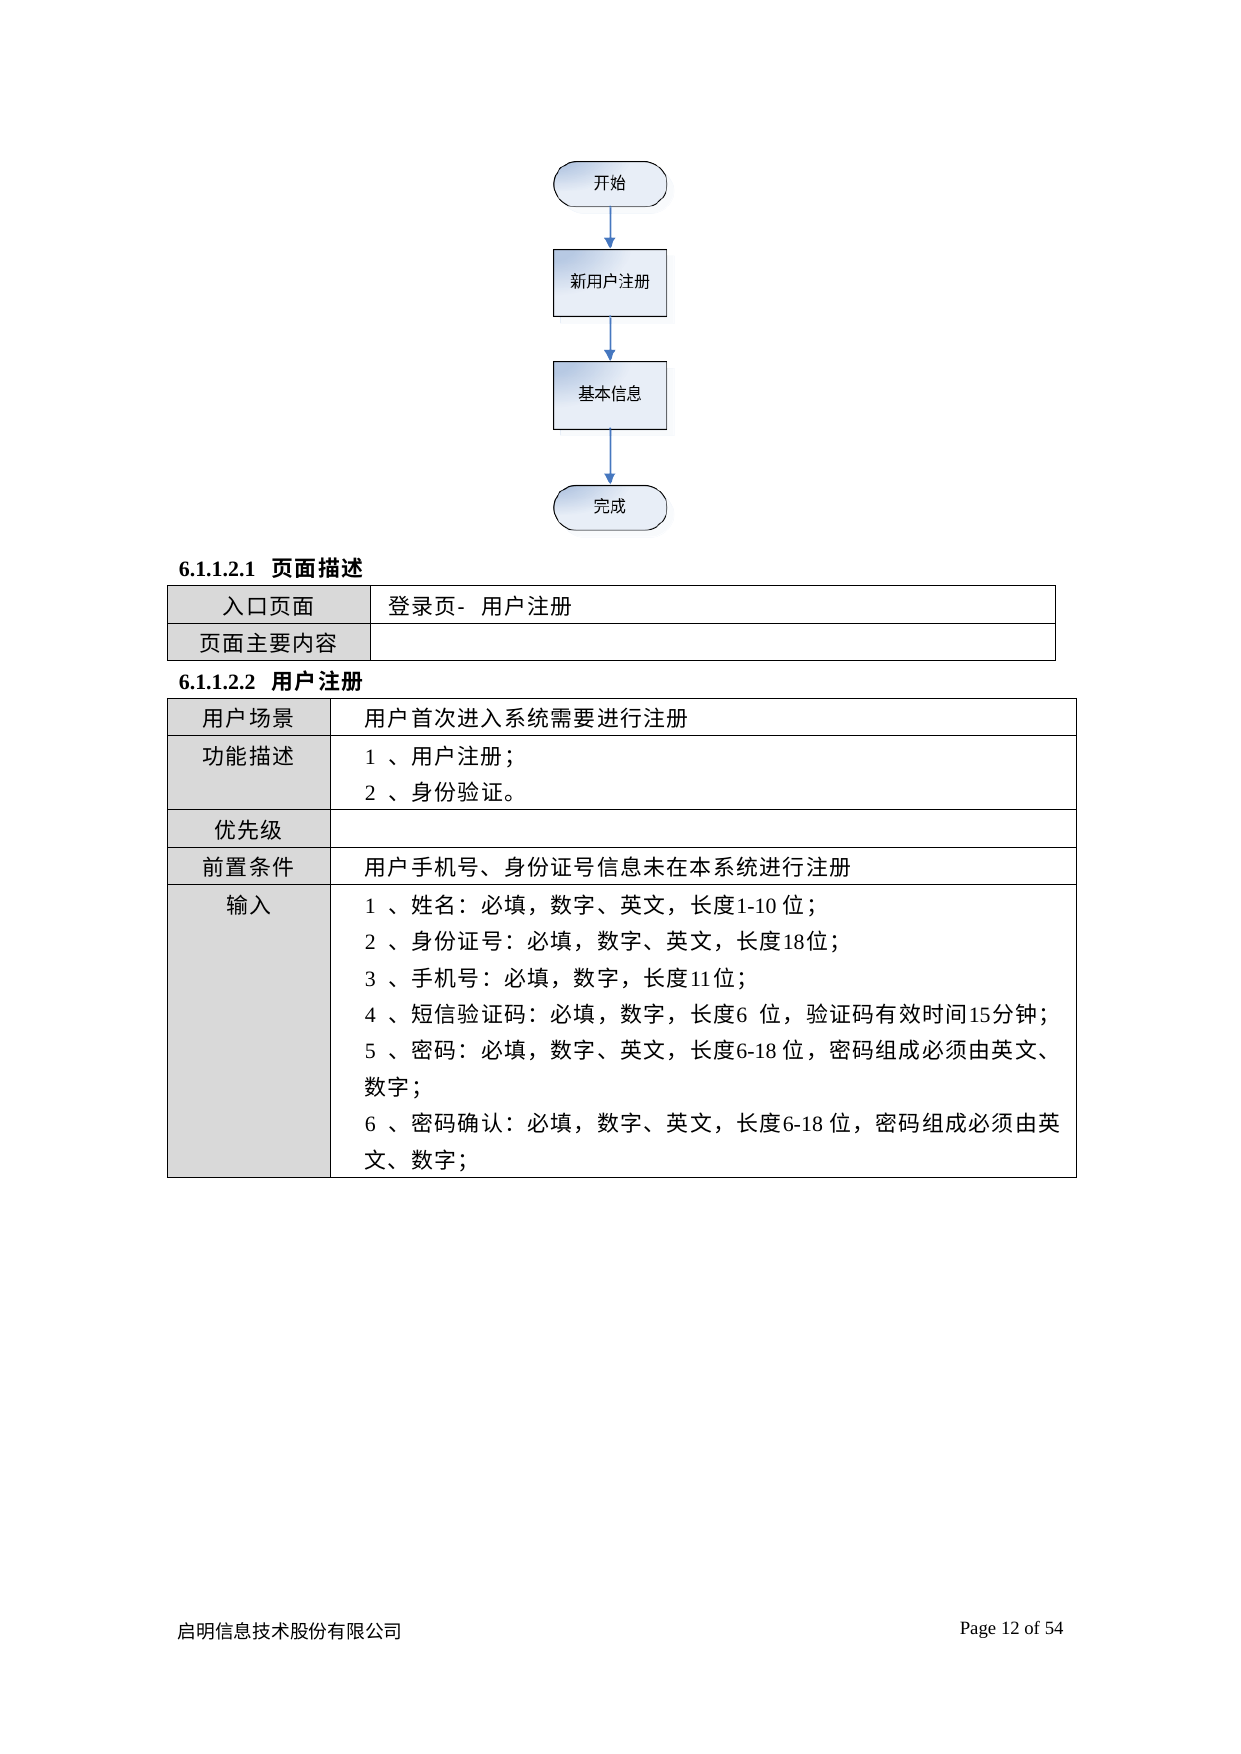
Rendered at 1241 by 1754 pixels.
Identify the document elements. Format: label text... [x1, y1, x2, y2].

table_header 入口页面 [168, 586, 370, 623]
table_cell 输入 [168, 885, 330, 1177]
table_cell 功能描述 [168, 736, 330, 809]
table_cell [331, 810, 1076, 847]
subtitle 6.1.1.2.1页面描述 [179, 549, 1061, 585]
table_cell 1、姓名：必填，数字、英文，长度1-10位； 2、身份证号：必填，数字、英文，长度18位； 3、手机号：必填，数字，长度11位； 4、短信验证码：必填，数字，长度6位，验证码有效时间15分钟； 5、密码：必填，数字、英文，长度6-18位，密码组成必须由英文、数字； 6、密码确认：必填，数字、英文，长度6-18位，密码组成必须由英文、数字； [331, 885, 1076, 1177]
table_cell 页面主要内容 [168, 624, 370, 660]
table_cell 用户手机号、身份证号信息未在本系统进行注册 [331, 848, 1076, 884]
table_cell 优先级 [168, 810, 330, 847]
table_cell 1、用户注册； 2、身份验证。 [331, 736, 1076, 809]
table_header 登录页-用户注册 [371, 586, 1055, 623]
table_header 用户场景 [168, 699, 330, 735]
table_header 用户首次进入系统需要进行注册 [331, 699, 1076, 735]
subtitle 6.1.1.2.2用户注册 [179, 661, 1061, 698]
table_cell 前置条件 [168, 848, 330, 884]
table_cell [371, 624, 1055, 660]
